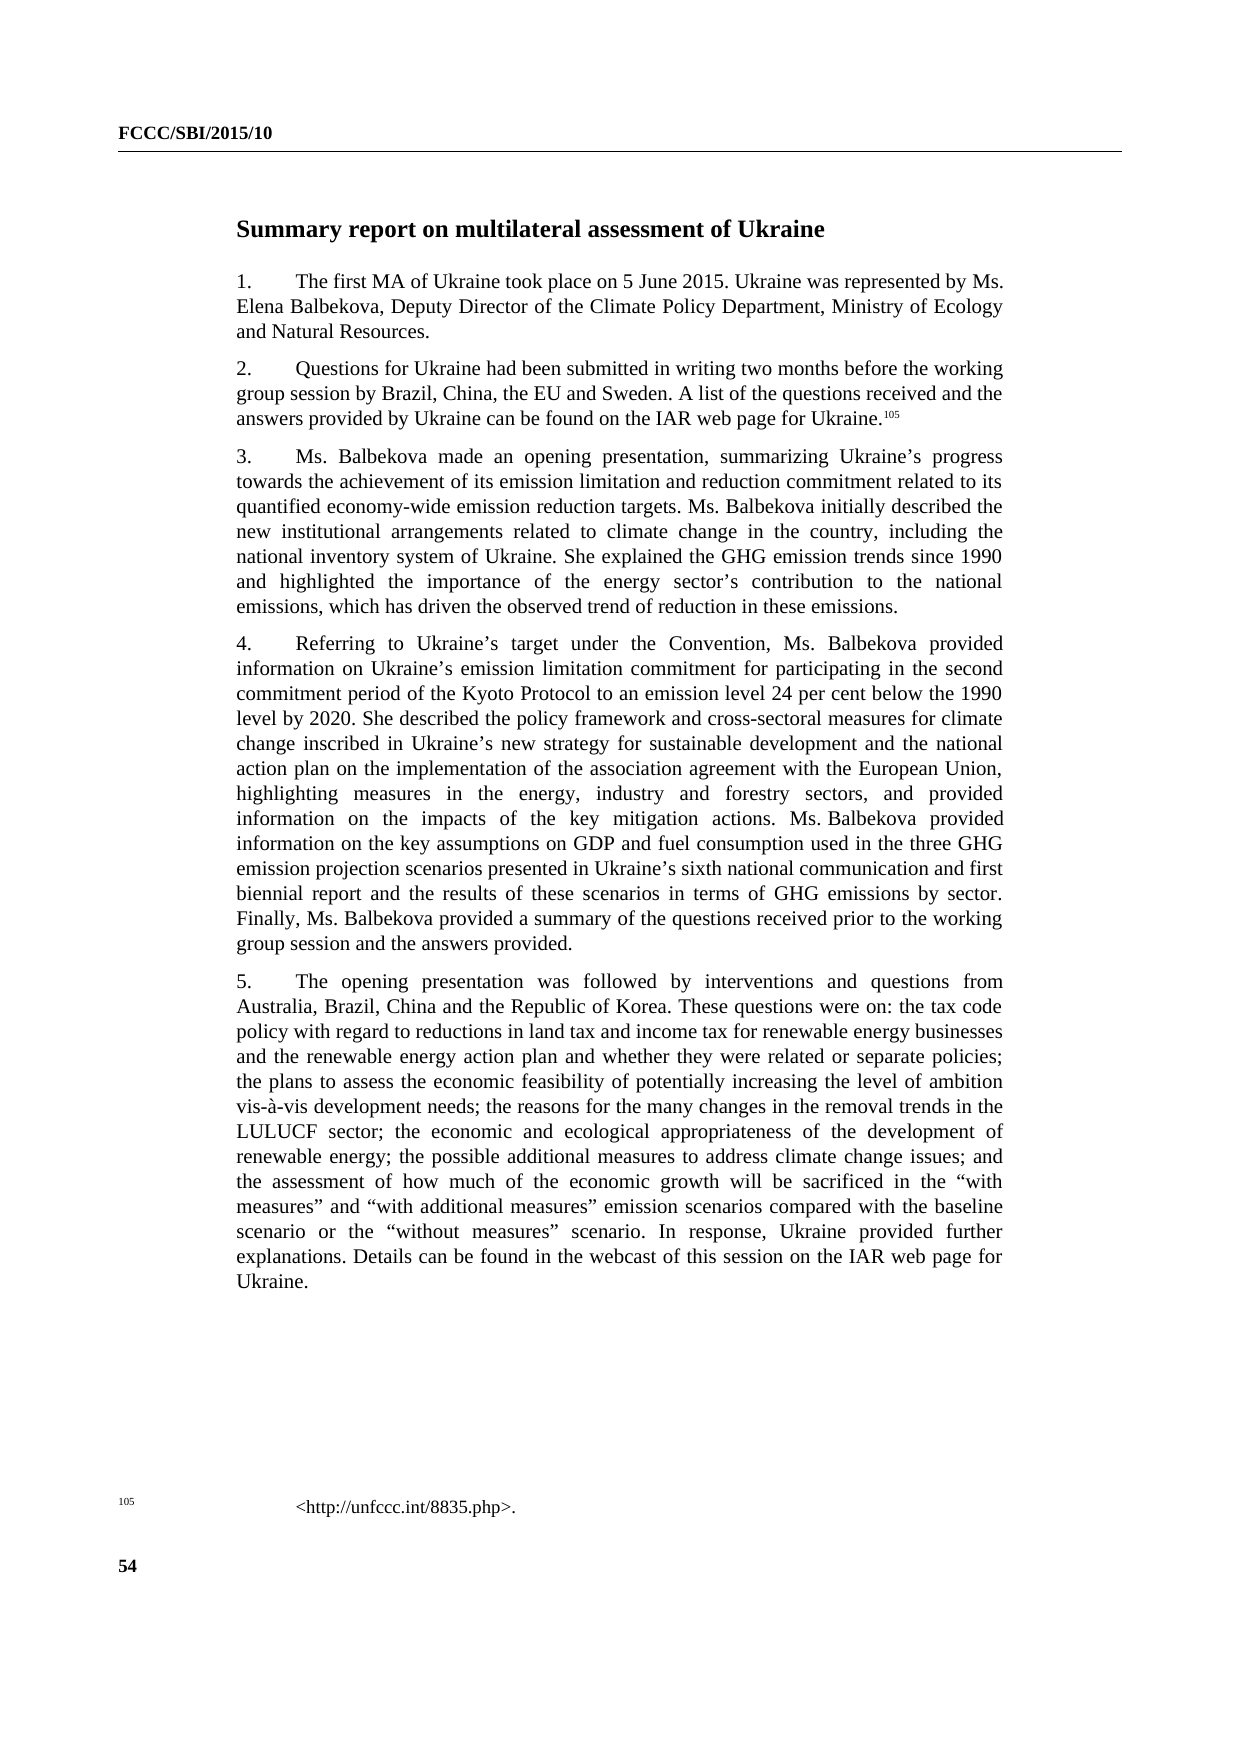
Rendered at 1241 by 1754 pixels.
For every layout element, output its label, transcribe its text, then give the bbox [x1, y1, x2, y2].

text 2. Questions for Ukraine had been submitted in writing two months before the working group session by Brazil, China, the EU and Sweden. A list of the questions received and the answers provided by Ukraine can be found on the IAR web page for Ukraine. [236, 355, 1004, 430]
text 1. The first MA of Ukraine took place on 5 June 2015. Ukraine was represented by Ms. Elena Balbekova, Deputy Director of the Climate Policy Department, Ministry of Ecology and Natural Resources. [236, 268, 1004, 343]
text 4. Referring to Ukraine’s target under the Convention, Ms. Balbekova provided information on Ukraine’s emission limitation commitment for participating in the second commitment period of the Kyoto Protocol to an emission level 24 per cent below the 1990 level by 2020. She described the policy framework and cross-sectoral measures for climate change inscribed in Ukraine’s new strategy for sustainable development and the national action plan on the implementation of the association agreement with the European Union, highlighting measures in the energy, industry and forestry sectors, and provided information on the impacts of the key mitigation actions. Ms. Balbekova provided information on the key assumptions on GDP and fuel consumption used in the three GHG emission projection scenarios presented in Ukraine’s sixth national communication and first biennial report and the results of these scenarios in terms of GHG emissions by sector. Finally, Ms. Balbekova provided a summary of the questions received prior to the working group session and the answers provided. [236, 630, 1004, 955]
text Summary report on multilateral assessment of Ukraine [236, 215, 1004, 243]
text 3. Ms. Balbekova made an opening presentation, summarizing Ukraine’s progress towards the achievement of its emission limitation and reduction commitment related to its quantified economy-wide emission reduction targets. Ms. Balbekova initially described the new institutional arrangements related to climate change in the country, including the national inventory system of Ukraine. She explained the GHG emission trends since 1990 and highlighted the importance of the energy sector’s contribution to the national emissions, which has driven the observed trend of reduction in these emissions. [236, 443, 1004, 618]
text 5. The opening presentation was followed by interventions and questions from Australia, Brazil, China and the Republic of Korea. These questions were on: the tax code policy with regard to reductions in land tax and income tax for renewable energy businesses and the renewable energy action plan and whether they were related or separate policies; the plans to assess the economic feasibility of potentially increasing the level of ambition vis-à-vis development needs; the reasons for the many changes in the removal trends in the LULUCF sector; the economic and ecological appropriateness of the development of renewable energy; the possible additional measures to address climate change issues; and the assessment of how much of the economic growth will be sacrificed in the “with measures” and “with additional measures” emission scenarios compared with the baseline scenario or the “without measures” scenario. In response, Ukraine provided further explanations. Details can be found in the webcast of this session on the IAR web page for Ukraine. [236, 968, 1004, 1293]
